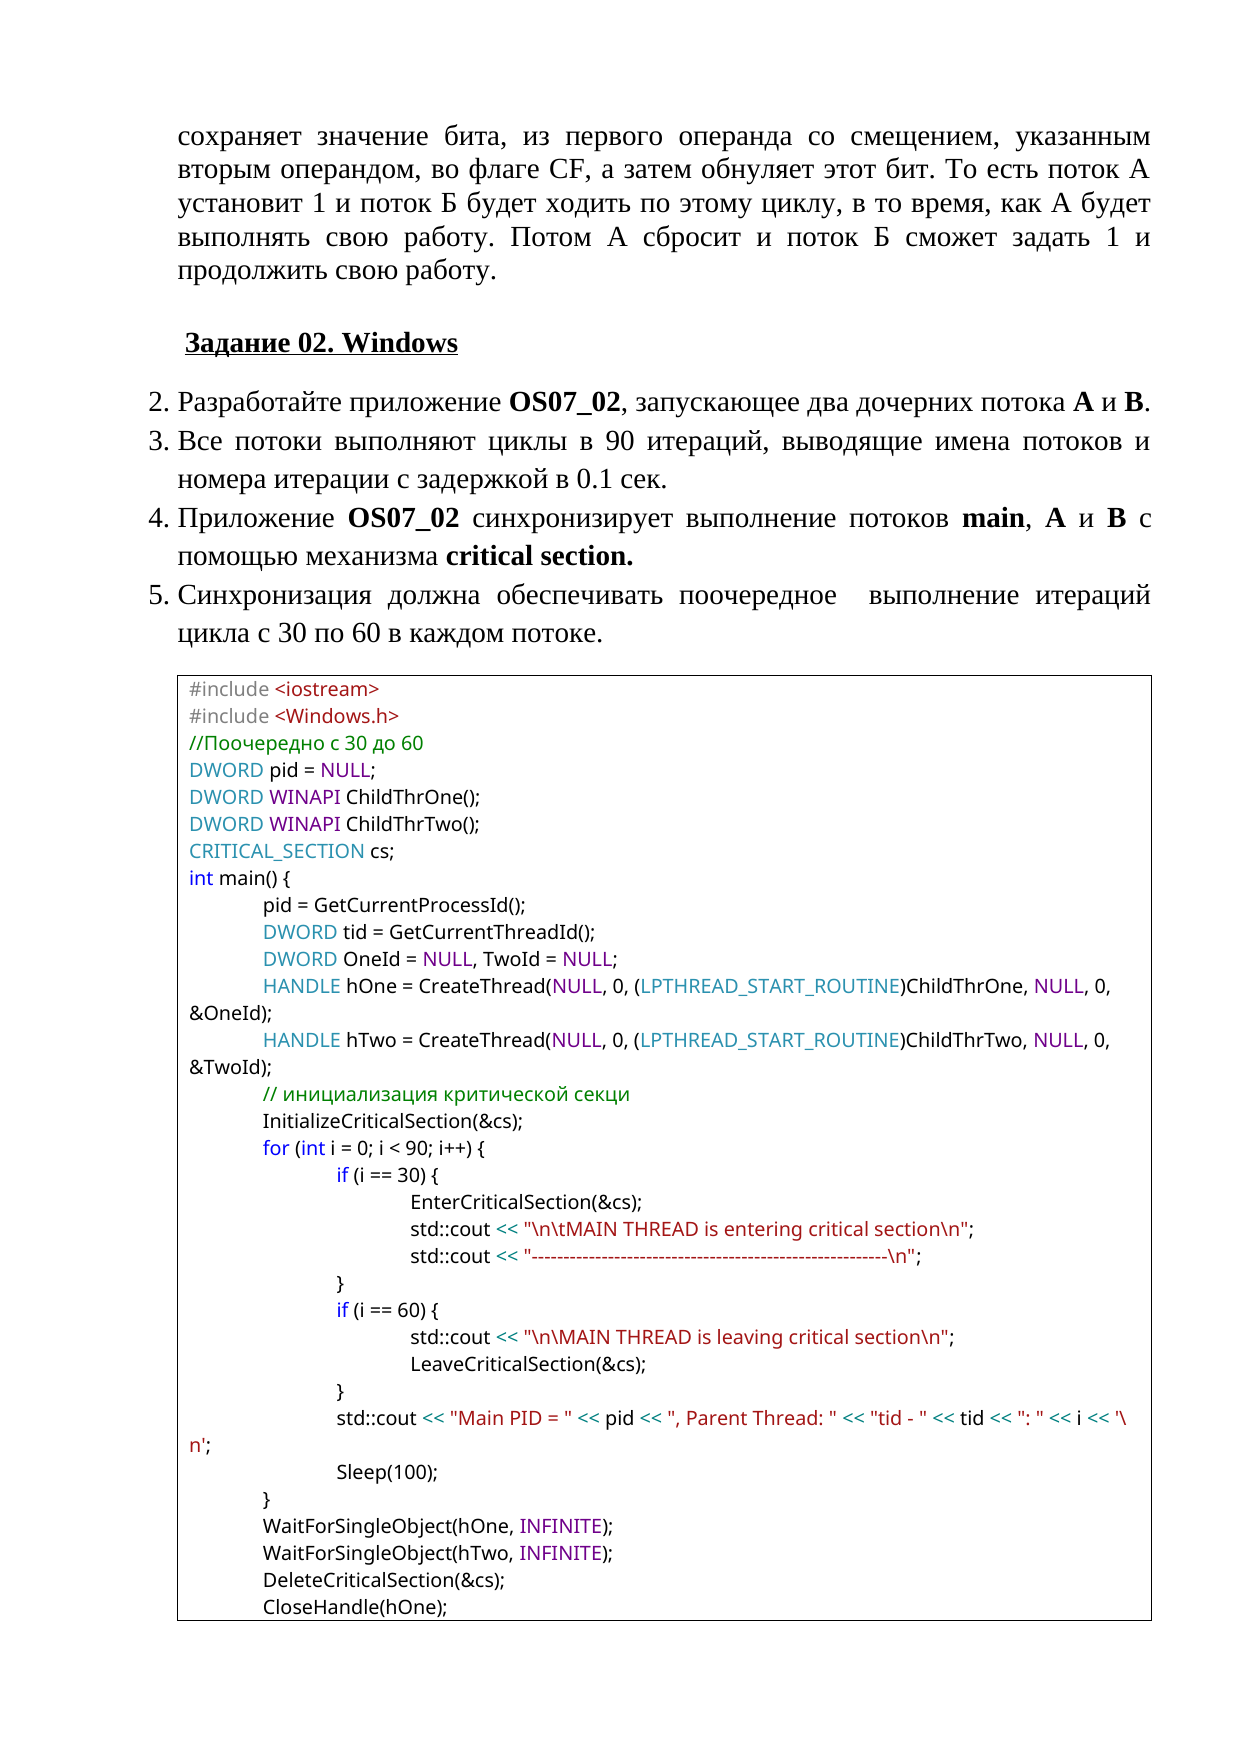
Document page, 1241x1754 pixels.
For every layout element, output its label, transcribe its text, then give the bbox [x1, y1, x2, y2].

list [177, 118, 1152, 286]
text Задание 02. Windows [177, 325, 1152, 358]
list Синхронизация должна обеспечивать поочередное выполнение итераций цикла с 30 по 60 в каждом потоке. [177, 577, 1152, 649]
list Все потоки выполняют циклы в 90 итераций, выводящие имена потоков и номера итерации с задержкой в 0.1 сек. [177, 423, 1152, 495]
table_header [178, 676, 1151, 1620]
list Разработайте приложение OS07_02, запускающее два дочерних потока A и B. [177, 384, 1152, 418]
list Приложение OS07_02 синхронизирует выполнение потоков main, A и B с помощью механизма critical section. [177, 500, 1152, 572]
